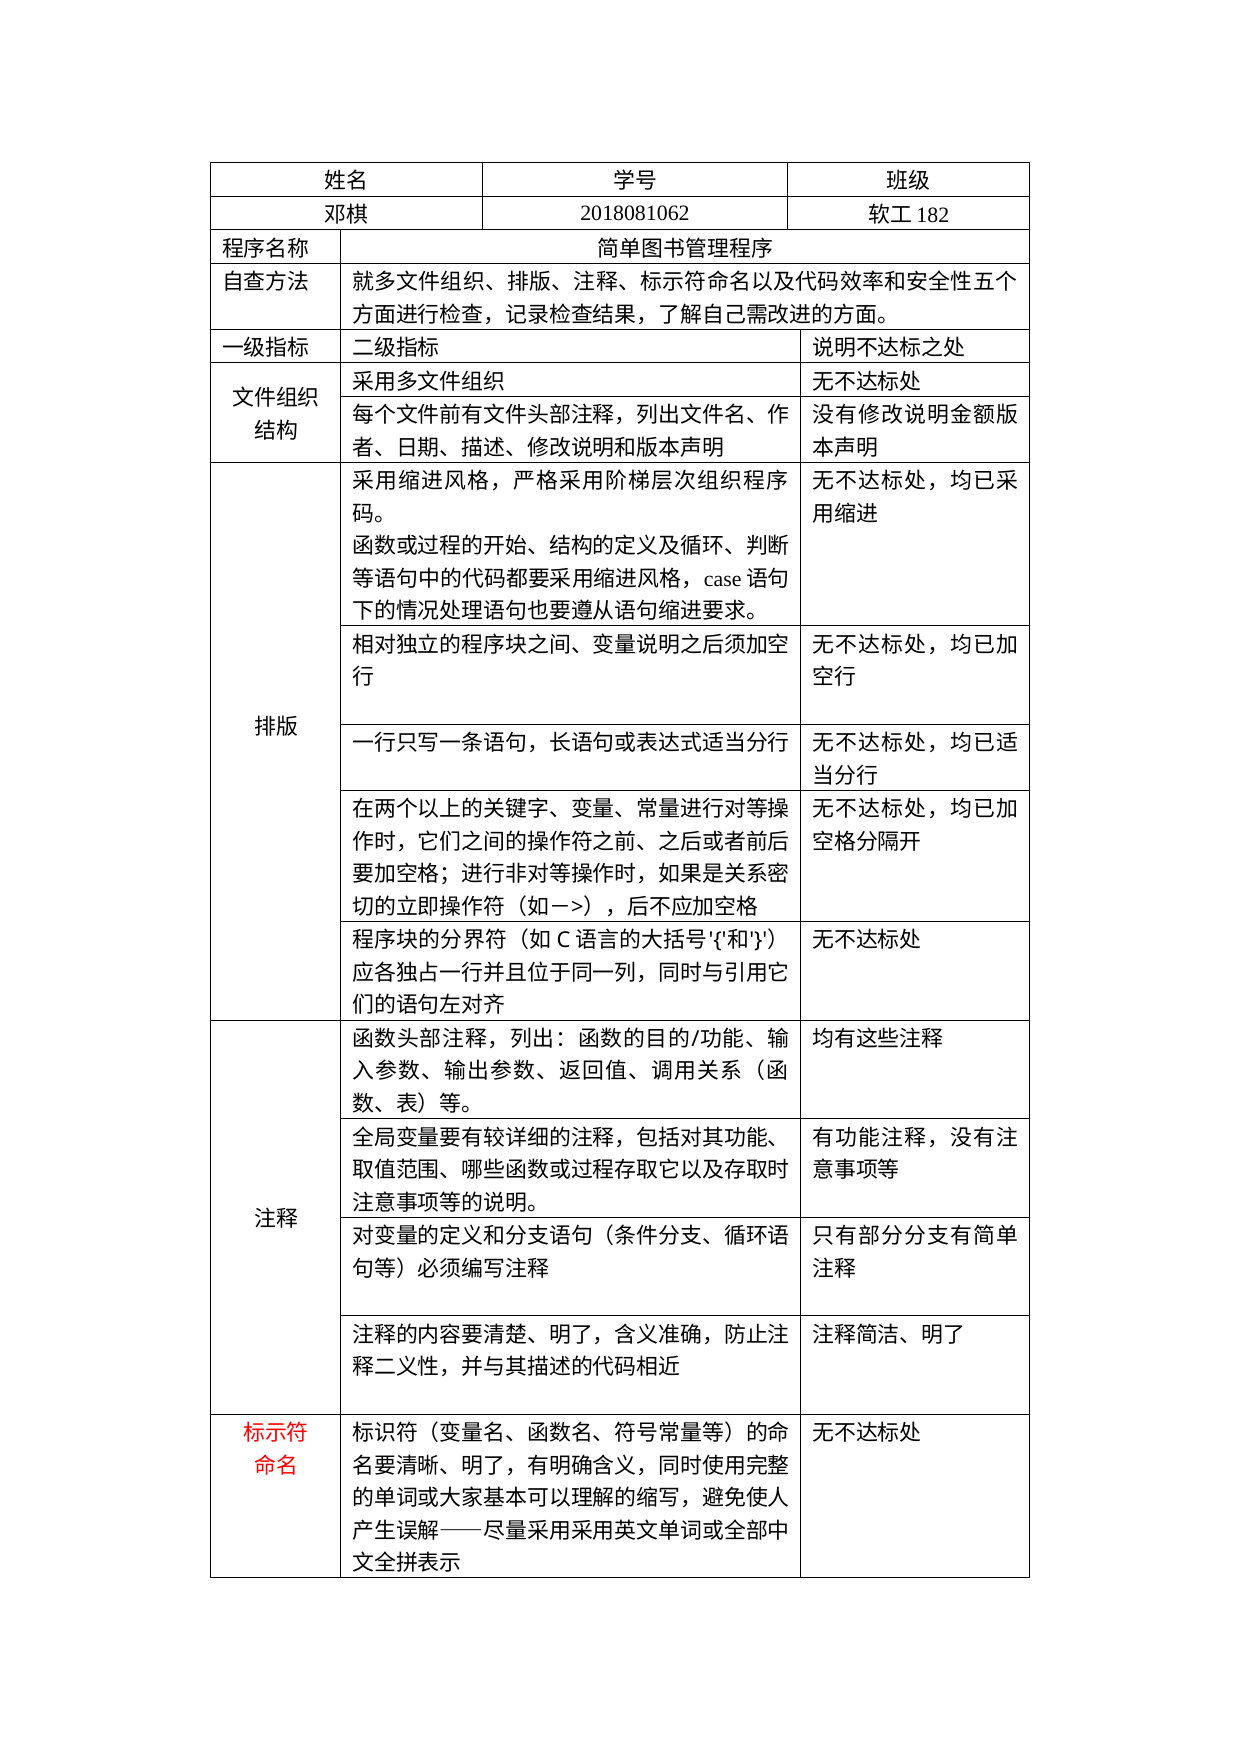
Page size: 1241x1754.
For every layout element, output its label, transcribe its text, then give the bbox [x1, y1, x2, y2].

table_cell 无不达标处 [801, 1415, 1029, 1577]
table_cell 软工182 [788, 197, 1029, 229]
table_cell 一行只写一条语句，长语句或表达式适当分行 [341, 725, 800, 790]
table_header 姓名 [211, 163, 482, 196]
table_cell 二级指标 [341, 330, 800, 362]
table_cell 标示符 命名 [211, 1415, 340, 1577]
table_cell 无不达标处 [801, 363, 1029, 396]
table_cell 没有修改说明金额版本声明 [801, 397, 1029, 462]
table_cell 全局变量要有较详细的注释，包括对其功能、取值范围、哪些函数或过程存取它以及存取时注意事项等的说明。 [341, 1119, 800, 1217]
table_cell 程序块的分界符（如C语言的大括号'{'和'}'）应各独占一行并且位于同一列，同时与引用它们的语句左对齐 [341, 922, 800, 1019]
table_cell 采用缩进风格，严格采用阶梯层次组织程序码。 函数或过程的开始、结构的定义及循环、判断等语句中的代码都要采用缩进风格，case语句下的情况处理语句也要遵从语句缩进要求。 [341, 463, 800, 625]
table_cell 在两个以上的关键字、变量、常量进行对等操作时，它们之间的操作符之前、之后或者前后要加空格；进行非对等操作时，如果是关系密切的立即操作符（如－>），后不应加空格 [341, 791, 800, 921]
table_cell 相对独立的程序块之间、变量说明之后须加空行 [341, 626, 800, 724]
table_cell 无不达标处，均已加空格分隔开 [801, 791, 1029, 921]
table_cell 2018081062 [483, 197, 787, 229]
table_cell 只有部分分支有简单注释 [801, 1218, 1029, 1315]
table_header 学号 [483, 163, 787, 196]
table_cell 程序名称 [211, 230, 340, 263]
table_cell 均有这些注释 [801, 1021, 1029, 1118]
table_cell 无不达标处，均已适当分行 [801, 725, 1029, 790]
table_cell 无不达标处 [801, 922, 1029, 1019]
table_cell 采用多文件组织 [341, 363, 800, 396]
table_cell 邓棋 [211, 197, 482, 229]
table_cell 注释的内容要清楚、明了，含义准确，防止注释二义性，并与其描述的代码相近 [341, 1316, 800, 1414]
table_cell 自查方法 [211, 264, 340, 329]
table_cell 有功能注释，没有注意事项等 [801, 1119, 1029, 1217]
table_cell 就多文件组织、排版、注释、标示符命名以及代码效率和安全性五个方面进行检查，记录检查结果，了解自己需改进的方面。 [341, 264, 1029, 329]
table_cell 一级指标 [211, 330, 340, 362]
table_cell 说明不达标之处 [801, 330, 1029, 362]
table_cell 注释简洁、明了 [801, 1316, 1029, 1414]
table_cell 每个文件前有文件头部注释，列出文件名、作者、日期、描述、修改说明和版本声明 [341, 397, 800, 462]
table_cell 注释 [211, 1021, 340, 1414]
table_header 班级 [788, 163, 1029, 196]
table_cell 无不达标处，均已加空行 [801, 626, 1029, 724]
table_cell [341, 1415, 800, 1577]
table_cell 排版 [211, 463, 340, 1019]
table_cell 无不达标处，均已采用缩进 [801, 463, 1029, 625]
table_cell 对变量的定义和分支语句（条件分支、循环语句等）必须编写注释 [341, 1218, 800, 1315]
table_cell 函数头部注释，列出：函数的目的/功能、输入参数、输出参数、返回值、调用关系（函数、表）等。 [341, 1021, 800, 1118]
table_cell 简单图书管理程序 [341, 230, 1029, 263]
table_cell 文件组织 结构 [211, 363, 340, 462]
